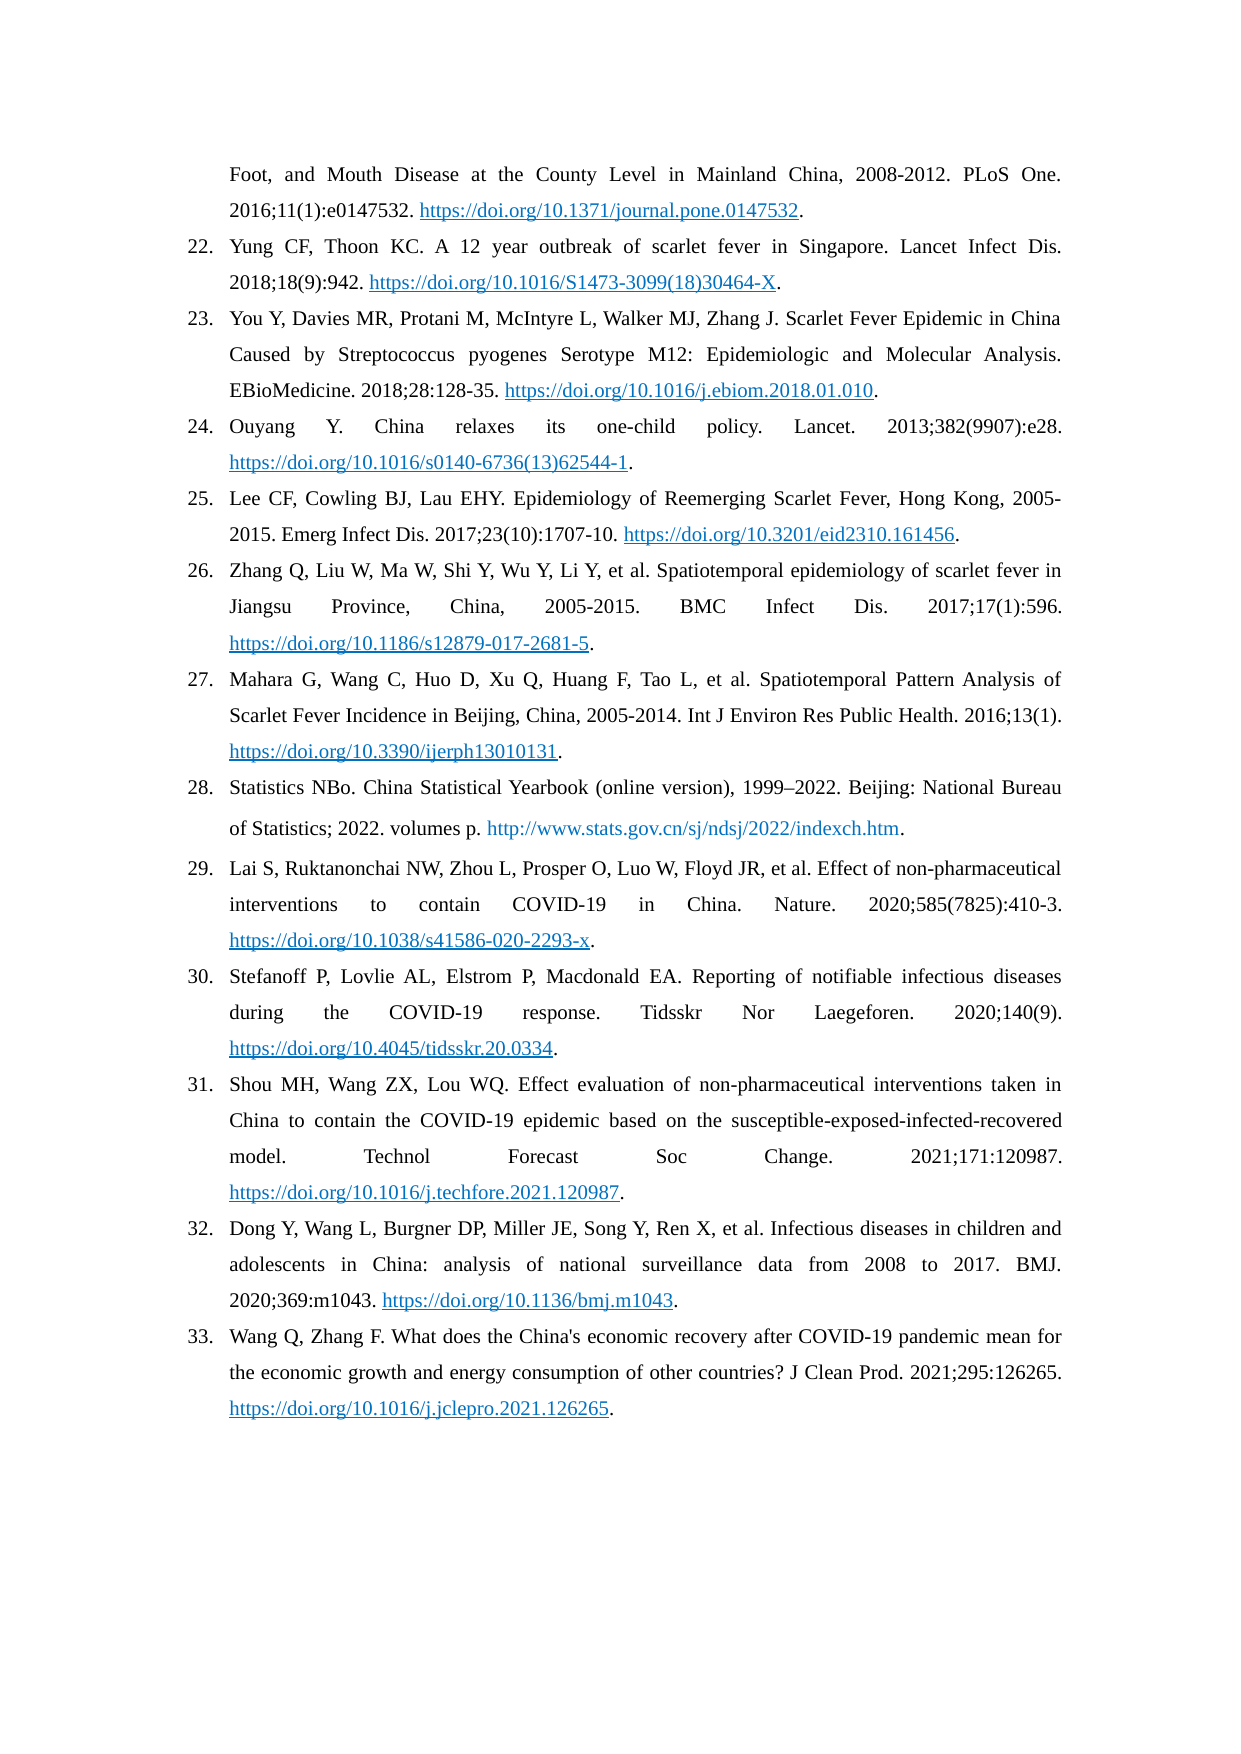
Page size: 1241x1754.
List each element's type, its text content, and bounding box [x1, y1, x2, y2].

text 22. Yung CF, Thoon KC. A 12 year outbreak of scarlet fever in Singapore. Lancet Infect Dis. 2018;18(9):942. https://doi.org/10.1016/S1473-3099(18)30464-X. [187, 234, 1063, 294]
text 24. Ouyang Y. China relaxes its one-child policy. Lancet. 2013;382(9907):e28. https://doi.org/10.1016/s0140-6736(13)62544-1. [187, 414, 1063, 474]
text 29. Lai S, Ruktanonchai NW, Zhou L, Prosper O, Luo W, Floyd JR, et al. Effect of non-pharmaceutical interventions to contain COVID-19 in China. Nature. 2020;585(7825):410-3. https://doi.org/10.1038/s41586-020-2293-x. [187, 856, 1063, 952]
text 28. Statistics NBo. China Statistical Yearbook (online version), 1999–2022. Beijing: National Bureau of Statistics; 2022. volumes p. http://www.stats.gov.cn/sj/ndsj/2022/indexch.htm. [187, 775, 1063, 841]
text 30. Stefanoff P, Lovlie AL, Elstrom P, Macdonald EA. Reporting of notifiable infectious diseases during the COVID-19 response. Tidsskr Nor Laegeforen. 2020;140(9). https://doi.org/10.4045/tidsskr.20.0334. [187, 964, 1063, 1060]
text 23. You Y, Davies MR, Protani M, McIntyre L, Walker MJ, Zhang J. Scarlet Fever Epidemic in China Caused by Streptococcus pyogenes Serotype M12: Epidemiologic and Molecular Analysis. EBioMedicine. 2018;28:128-35. https://doi.org/10.1016/j.ebiom.2018.01.010. [187, 306, 1063, 402]
text 32. Dong Y, Wang L, Burgner DP, Miller JE, Song Y, Ren X, et al. Infectious diseases in children and adolescents in China: analysis of national surveillance data from 2008 to 2017. BMJ. 2020;369:m1043. https://doi.org/10.1136/bmj.m1043. [187, 1216, 1063, 1312]
text 26. Zhang Q, Liu W, Ma W, Shi Y, Wu Y, Li Y, et al. Spatiotemporal epidemiology of scarlet fever in Jiangsu Province, China, 2005-2015. BMC Infect Dis. 2017;17(1):596. https://doi.org/10.1186/s12879-017-2681-5. [187, 558, 1063, 654]
text 25. Lee CF, Cowling BJ, Lau EHY. Epidemiology of Reemerging Scarlet Fever, Hong Kong, 2005-2015. Emerg Infect Dis. 2017;23(10):1707-10. https://doi.org/10.3201/eid2310.161456. [187, 486, 1063, 546]
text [187, 162, 1063, 222]
text 31. Shou MH, Wang ZX, Lou WQ. Effect evaluation of non-pharmaceutical interventions taken in China to contain the COVID-19 epidemic based on the susceptible-exposed-infected-recovered model. Technol Forecast Soc Change. 2021;171:120987. https://doi.org/10.1016/j.techfore.2021.120987. [187, 1072, 1063, 1204]
text 27. Mahara G, Wang C, Huo D, Xu Q, Huang F, Tao L, et al. Spatiotemporal Pattern Analysis of Scarlet Fever Incidence in Beijing, China, 2005-2014. Int J Environ Res Public Health. 2016;13(1). https://doi.org/10.3390/ijerph13010131. [187, 667, 1063, 763]
text 33. Wang Q, Zhang F. What does the China's economic recovery after COVID-19 pandemic mean for the economic growth and energy consumption of other countries? J Clean Prod. 2021;295:126265. https://doi.org/10.1016/j.jclepro.2021.126265. [187, 1324, 1063, 1420]
